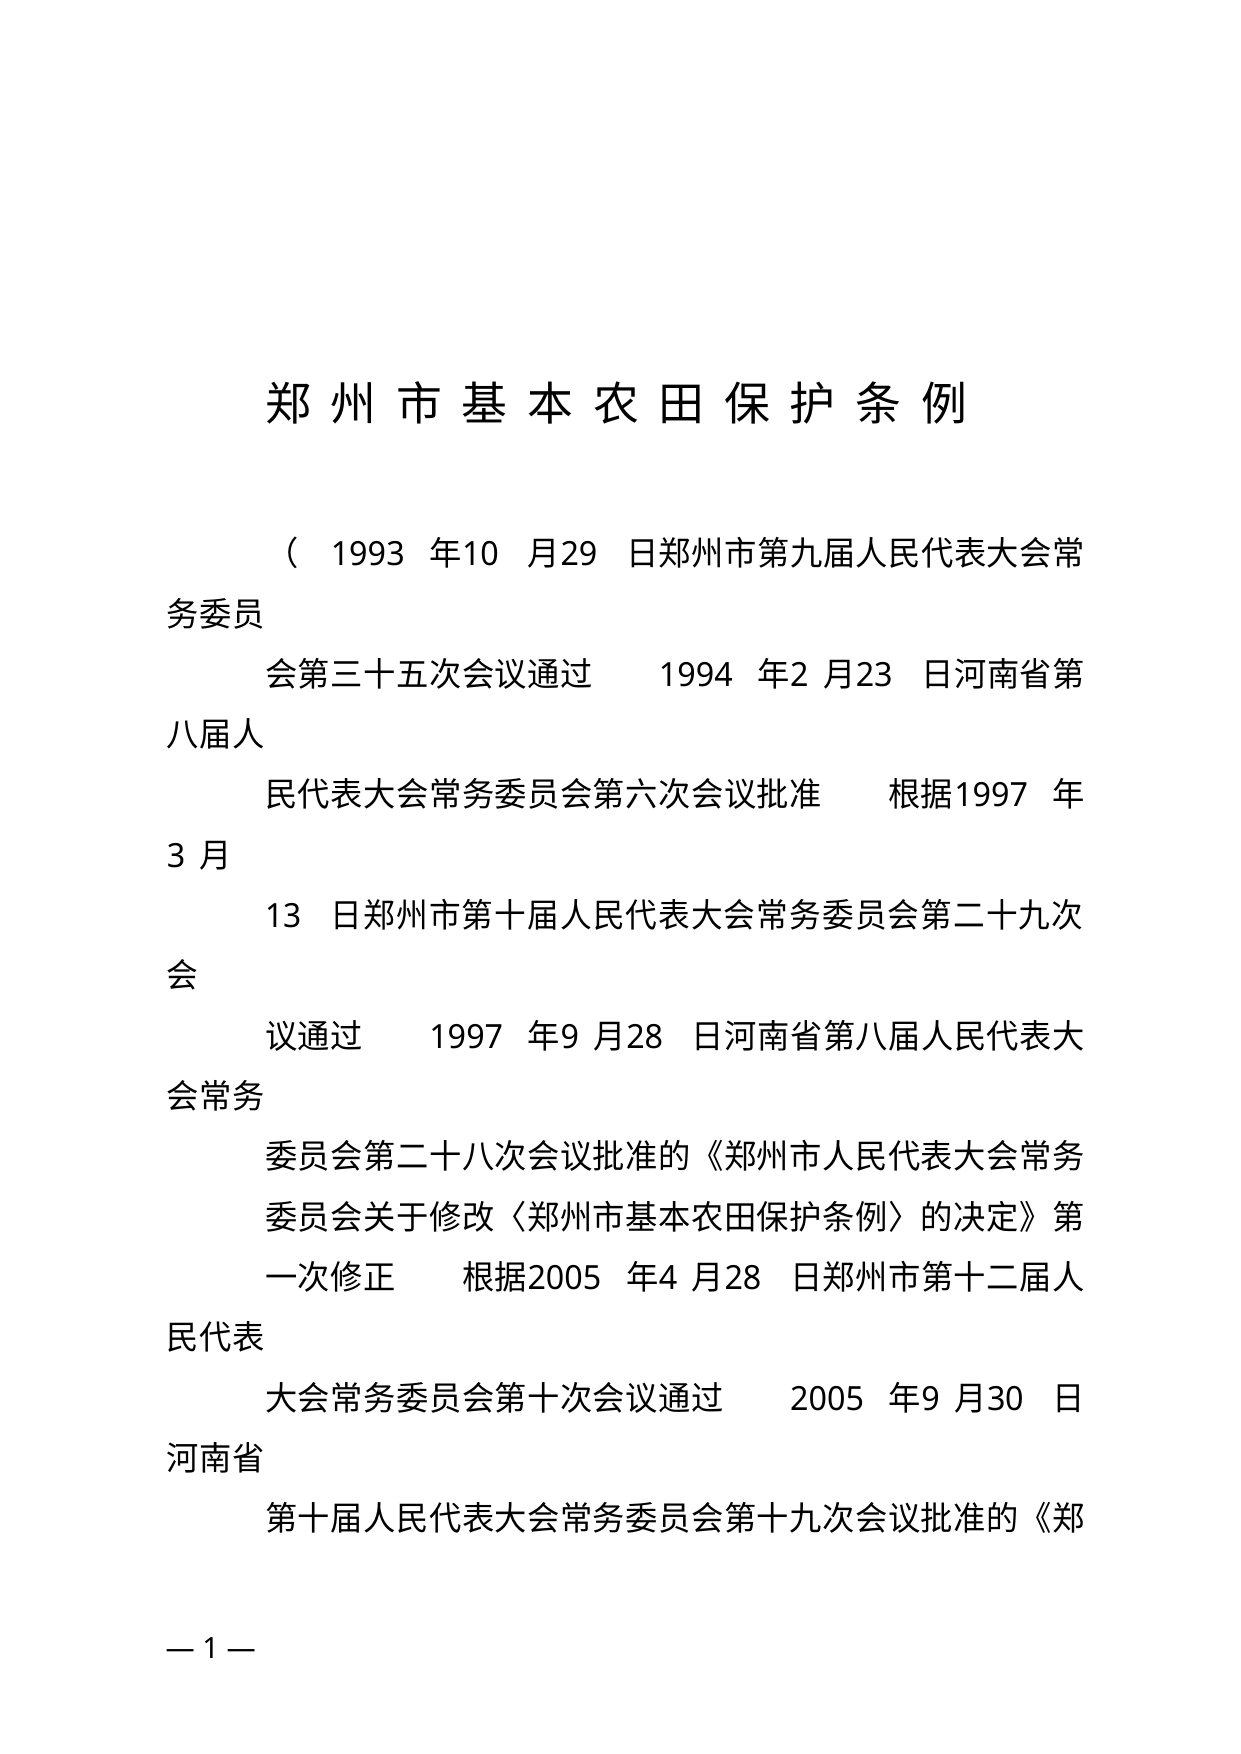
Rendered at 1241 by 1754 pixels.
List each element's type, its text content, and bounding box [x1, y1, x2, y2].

text 委员会第二十八次会议批准的《郑州市人民代表大会常务 [167, 1124, 1085, 1184]
text 大会常务委员会第十次会议通过 2005年9月30日河南省 [167, 1365, 1085, 1486]
text 郑州市基本农田保护条例 [167, 340, 1085, 461]
text （1993年10月29日郑州市第九届人民代表大会常务委员 [167, 521, 1085, 642]
text 议通过 1997年9月28日河南省第八届人民代表大会常务 [167, 1003, 1085, 1124]
text 民代表大会常务委员会第六次会议批准 根据1997年3月 [167, 762, 1085, 883]
text 13日郑州市第十届人民代表大会常务委员会第二十九次会 [167, 883, 1085, 1003]
text 委员会关于修改〈郑州市基本农田保护条例〉的决定》第 [167, 1184, 1085, 1245]
text 会第三十五次会议通过 1994年2月23日河南省第八届人 [167, 642, 1085, 762]
text 一次修正 根据2005年4月28日郑州市第十二届人民代表 [167, 1245, 1085, 1365]
text 第十届人民代表大会常务委员会第十九次会议批准的《郑 [167, 1486, 1085, 1546]
